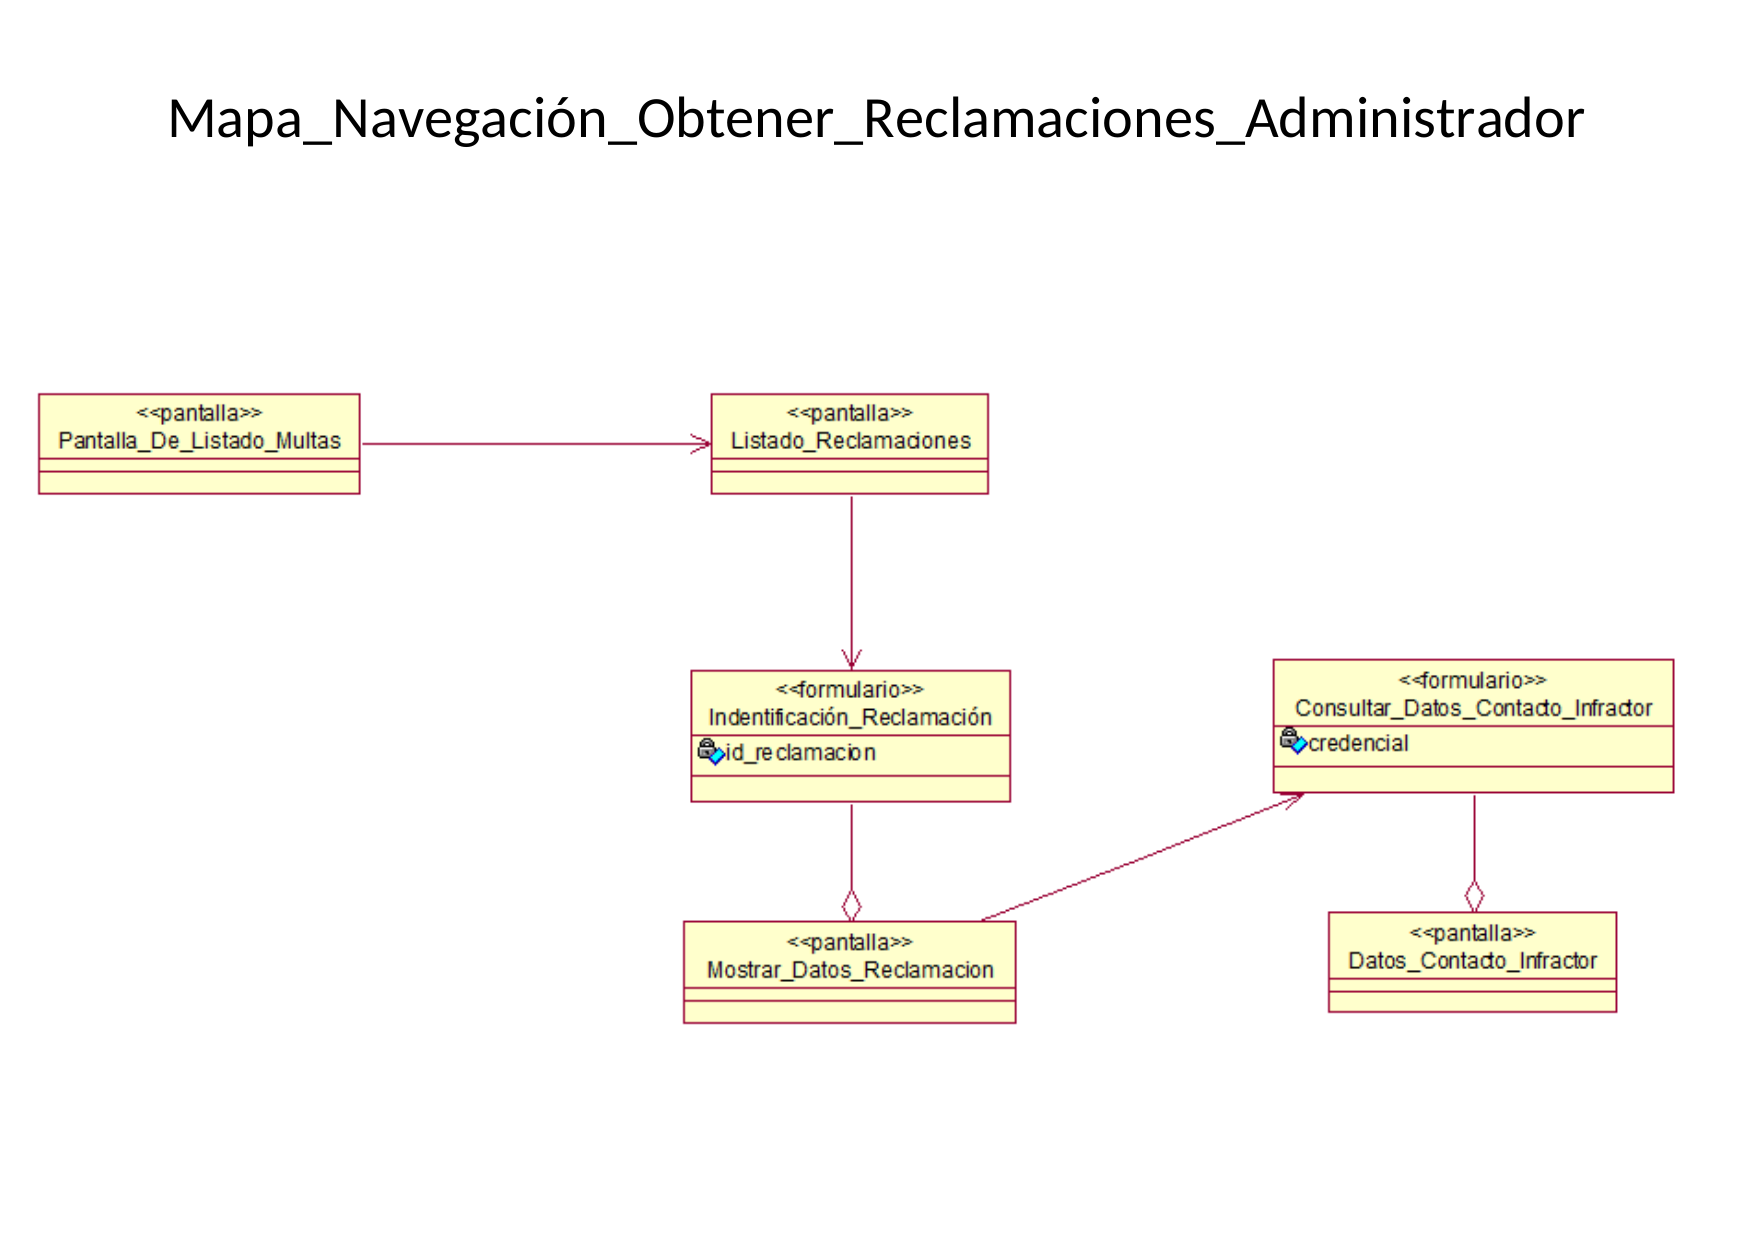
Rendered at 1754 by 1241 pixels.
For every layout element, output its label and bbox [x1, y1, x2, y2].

picture [0, 225, 1754, 1194]
